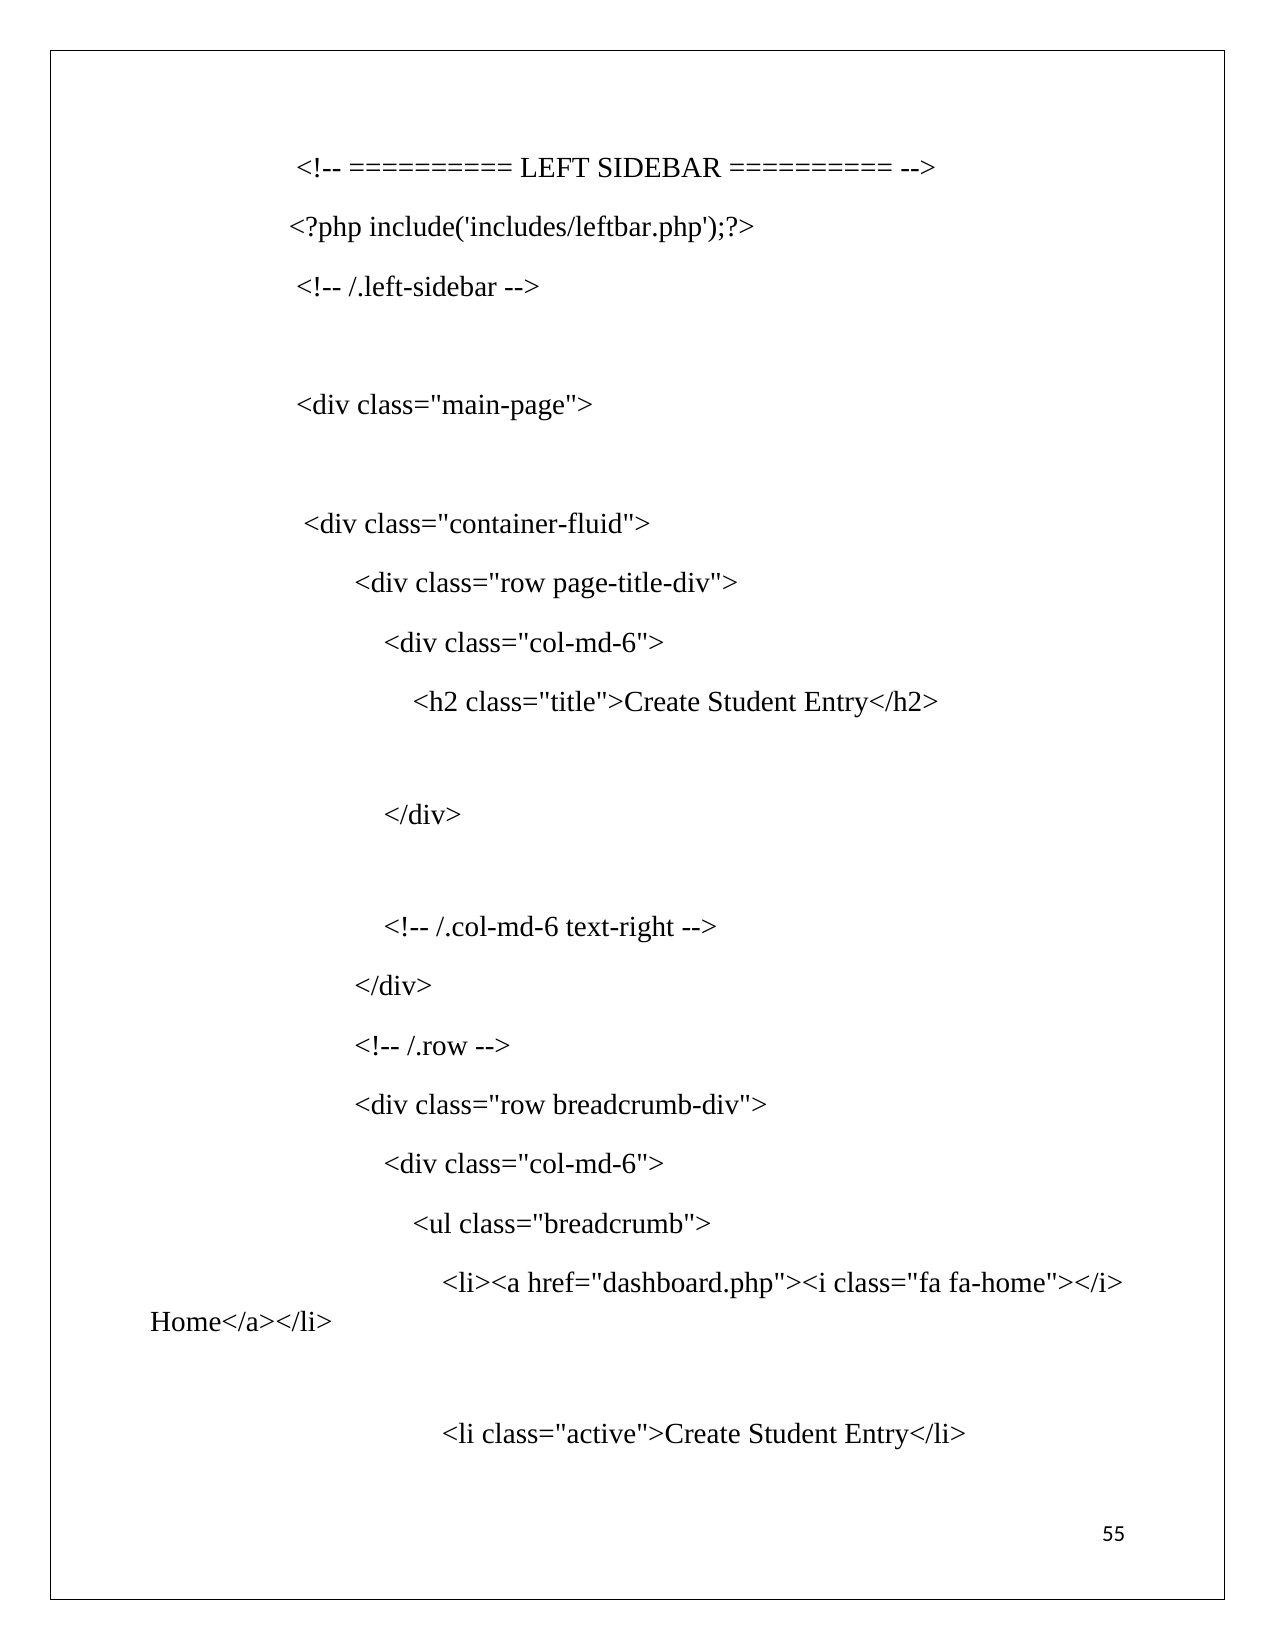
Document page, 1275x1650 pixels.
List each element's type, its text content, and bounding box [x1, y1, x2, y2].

text <div class="row page-title-div"> [150, 566, 1125, 599]
text <h2 class="title">Create Student Entry</h2> [150, 684, 1125, 718]
text <li class="active">Create Student Entry</li> [150, 1416, 1125, 1450]
text <div class="main-page"> [150, 387, 1125, 421]
text <!-- /.col-md-6 text-right --> [150, 909, 1125, 943]
text <!-- /.row --> [150, 1028, 1125, 1061]
text <div class="col-md-6"> [150, 1147, 1125, 1180]
text <div class="container-fluid"> [150, 506, 1125, 540]
text <div class="col-md-6"> [150, 625, 1125, 658]
text </div> [150, 968, 1125, 1002]
text <li><a href="dashboard.php"><i class="fa fa-home"></i> Home</a></li> [150, 1265, 1125, 1337]
text </div> [150, 797, 1125, 830]
text <div class="row breadcrumb-div"> [150, 1087, 1125, 1121]
text <?php include('includes/leftbar.php');?> [150, 209, 1125, 243]
text <!-- ========== LEFT SIDEBAR ========== --> [150, 150, 1125, 183]
text <ul class="breadcrumb"> [150, 1206, 1125, 1239]
text <!-- /.left-sidebar --> [150, 269, 1125, 302]
